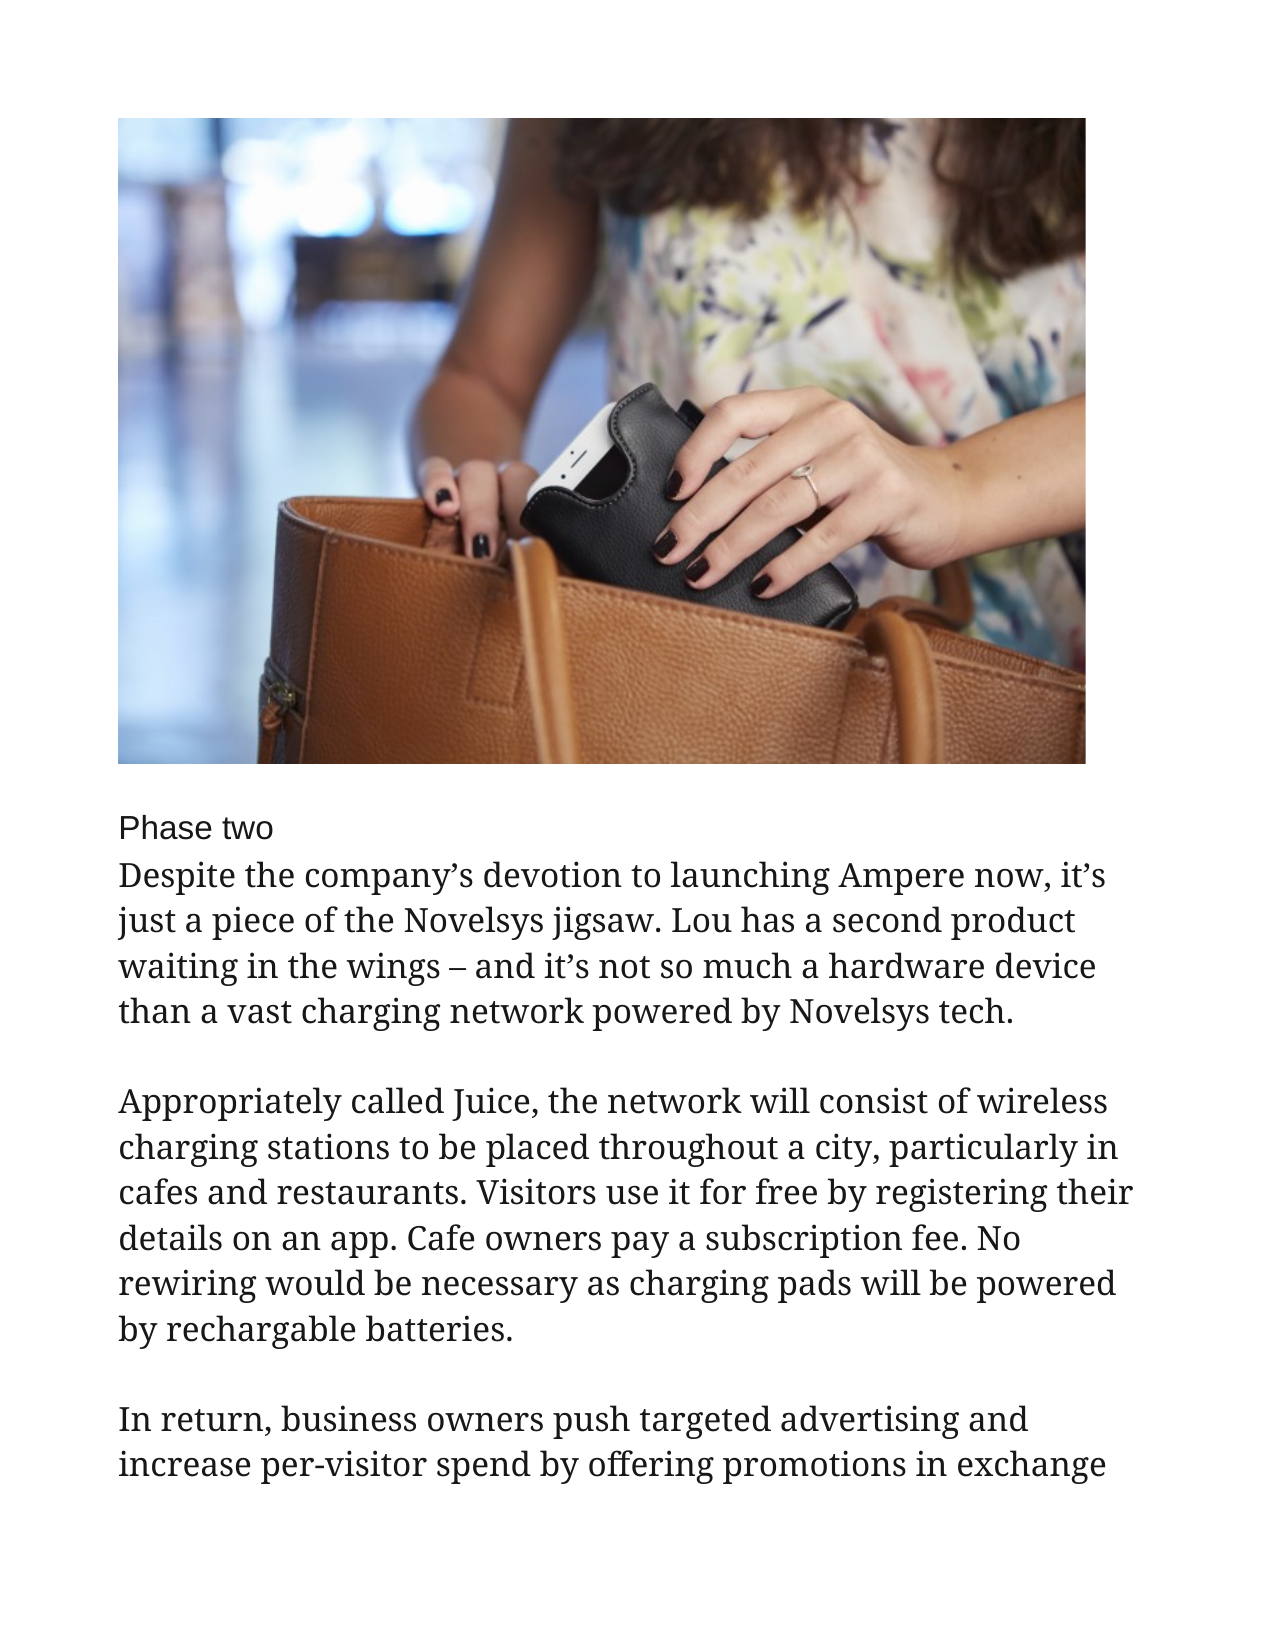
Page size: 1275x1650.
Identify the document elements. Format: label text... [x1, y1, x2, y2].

text Despite the company’s devotion to launching Ampere now, it’s just a piece of the Novelsys jigsaw. Lou has a second product waiting in the wings – and it’s not so much a hardware device than a vast charging network powered by Novelsys tech. [118, 852, 1157, 1033]
picture [118, 118, 1086, 764]
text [118, 1396, 1157, 1487]
text Appropriately called Juice, the network will consist of wireless charging stations to be placed throughout a city, particularly in cafes and restaurants. Visitors use it for free by registering their details on an app. Cafe owners pay a subscription fee. No rewiring would be necessary as charging pads will be powered by rechargable batteries. [118, 1078, 1157, 1351]
subtitle Phase two [118, 808, 1157, 847]
